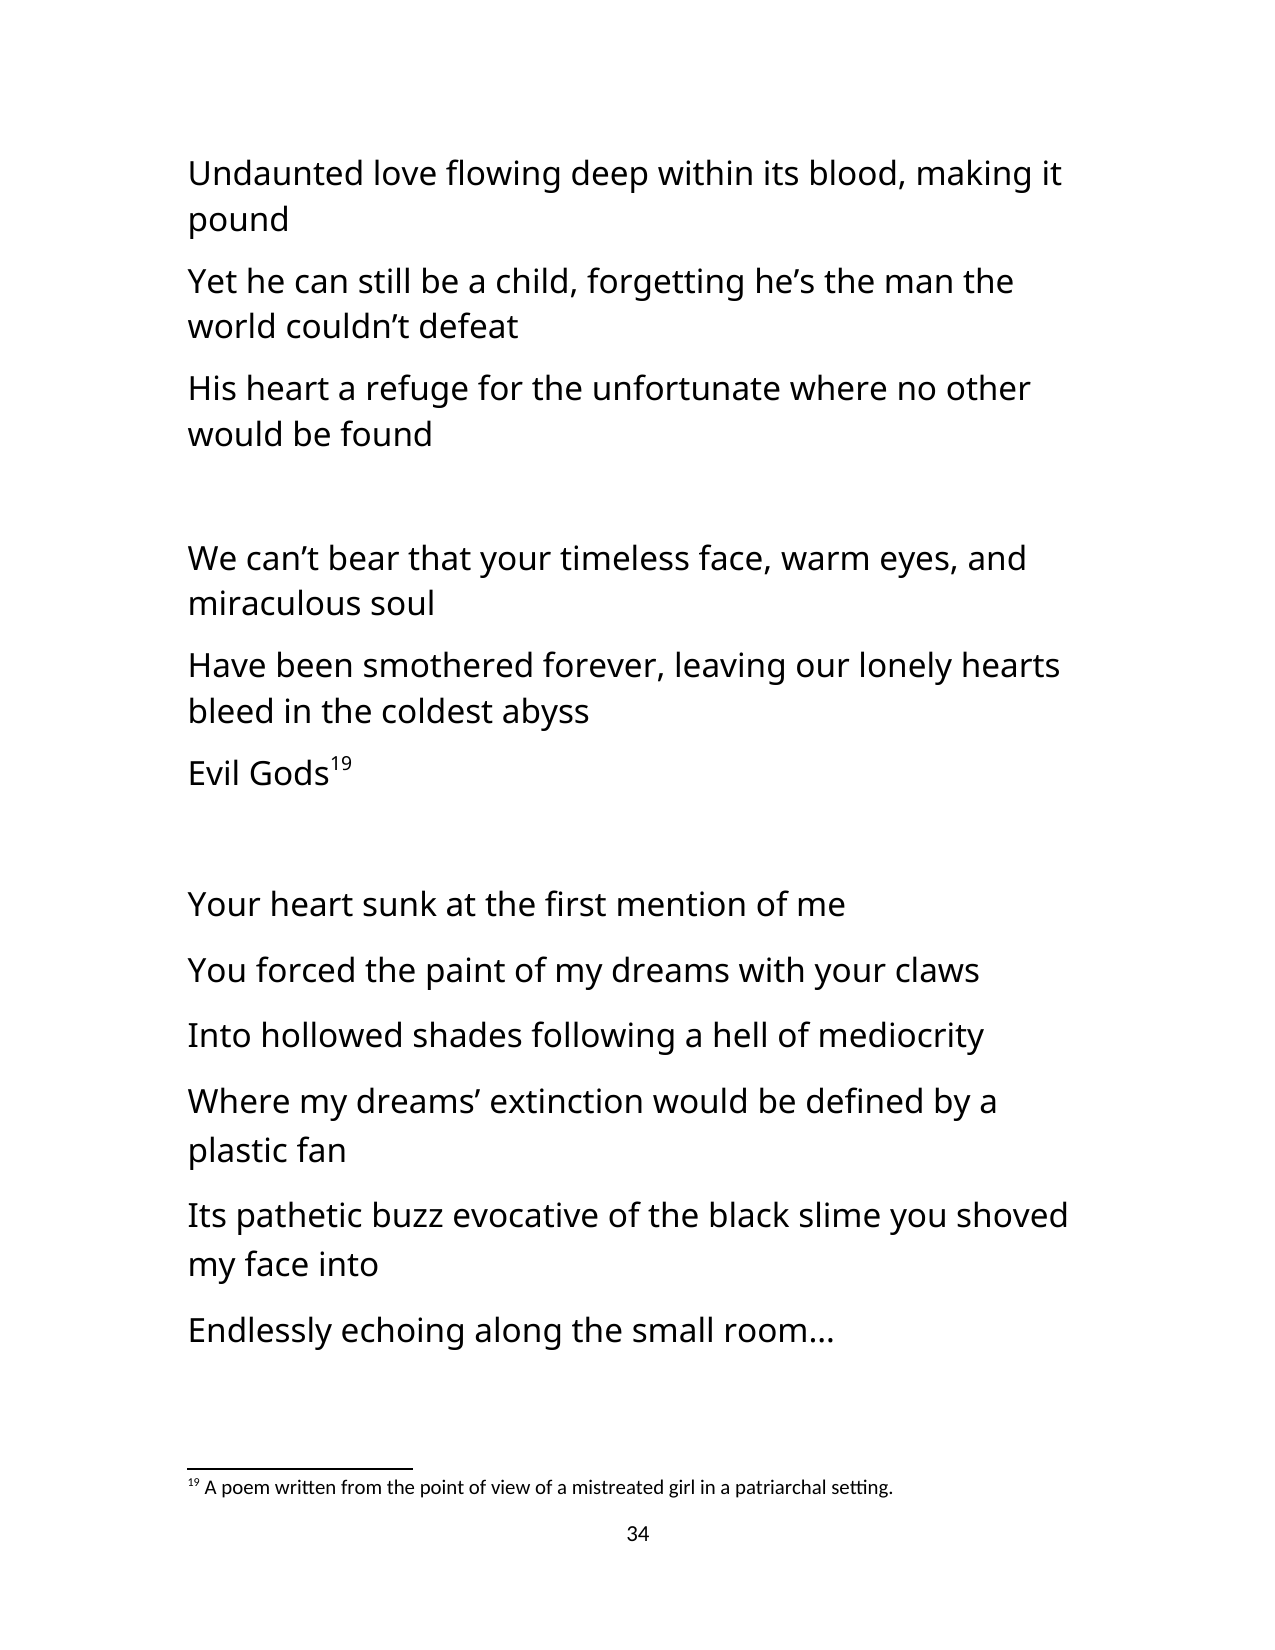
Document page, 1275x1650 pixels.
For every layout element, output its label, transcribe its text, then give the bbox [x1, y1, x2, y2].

text Endlessly echoing along the small room… [187, 1307, 1087, 1352]
text Its pathetic buzz evocative of the black slime you shoved my face into [187, 1192, 1087, 1287]
text We can’t bear that your timeless face, warm eyes, and miraculous soul [187, 534, 1087, 625]
text Your heart sunk at the first mention of me [187, 881, 1087, 926]
text Evil Gods [187, 749, 1087, 795]
text Yet he can still be a child, forgetting he’s the man the world couldn’t defeat [187, 257, 1087, 348]
text You forced the paint of my dreams with your claws [187, 946, 1087, 992]
text His heart a refuge for the unfortunate where no other would be found [187, 365, 1087, 456]
text Where my dreams’ extinction would be defined by a plastic fan [187, 1078, 1087, 1172]
text Into hollowed shades following a hell of mediocrity [187, 1012, 1087, 1057]
text Have been smothered forever, leaving our lonely hearts bleed in the coldest abyss [187, 642, 1087, 733]
text Undaunted love flowing deep within its blood, making it pound [187, 150, 1087, 241]
